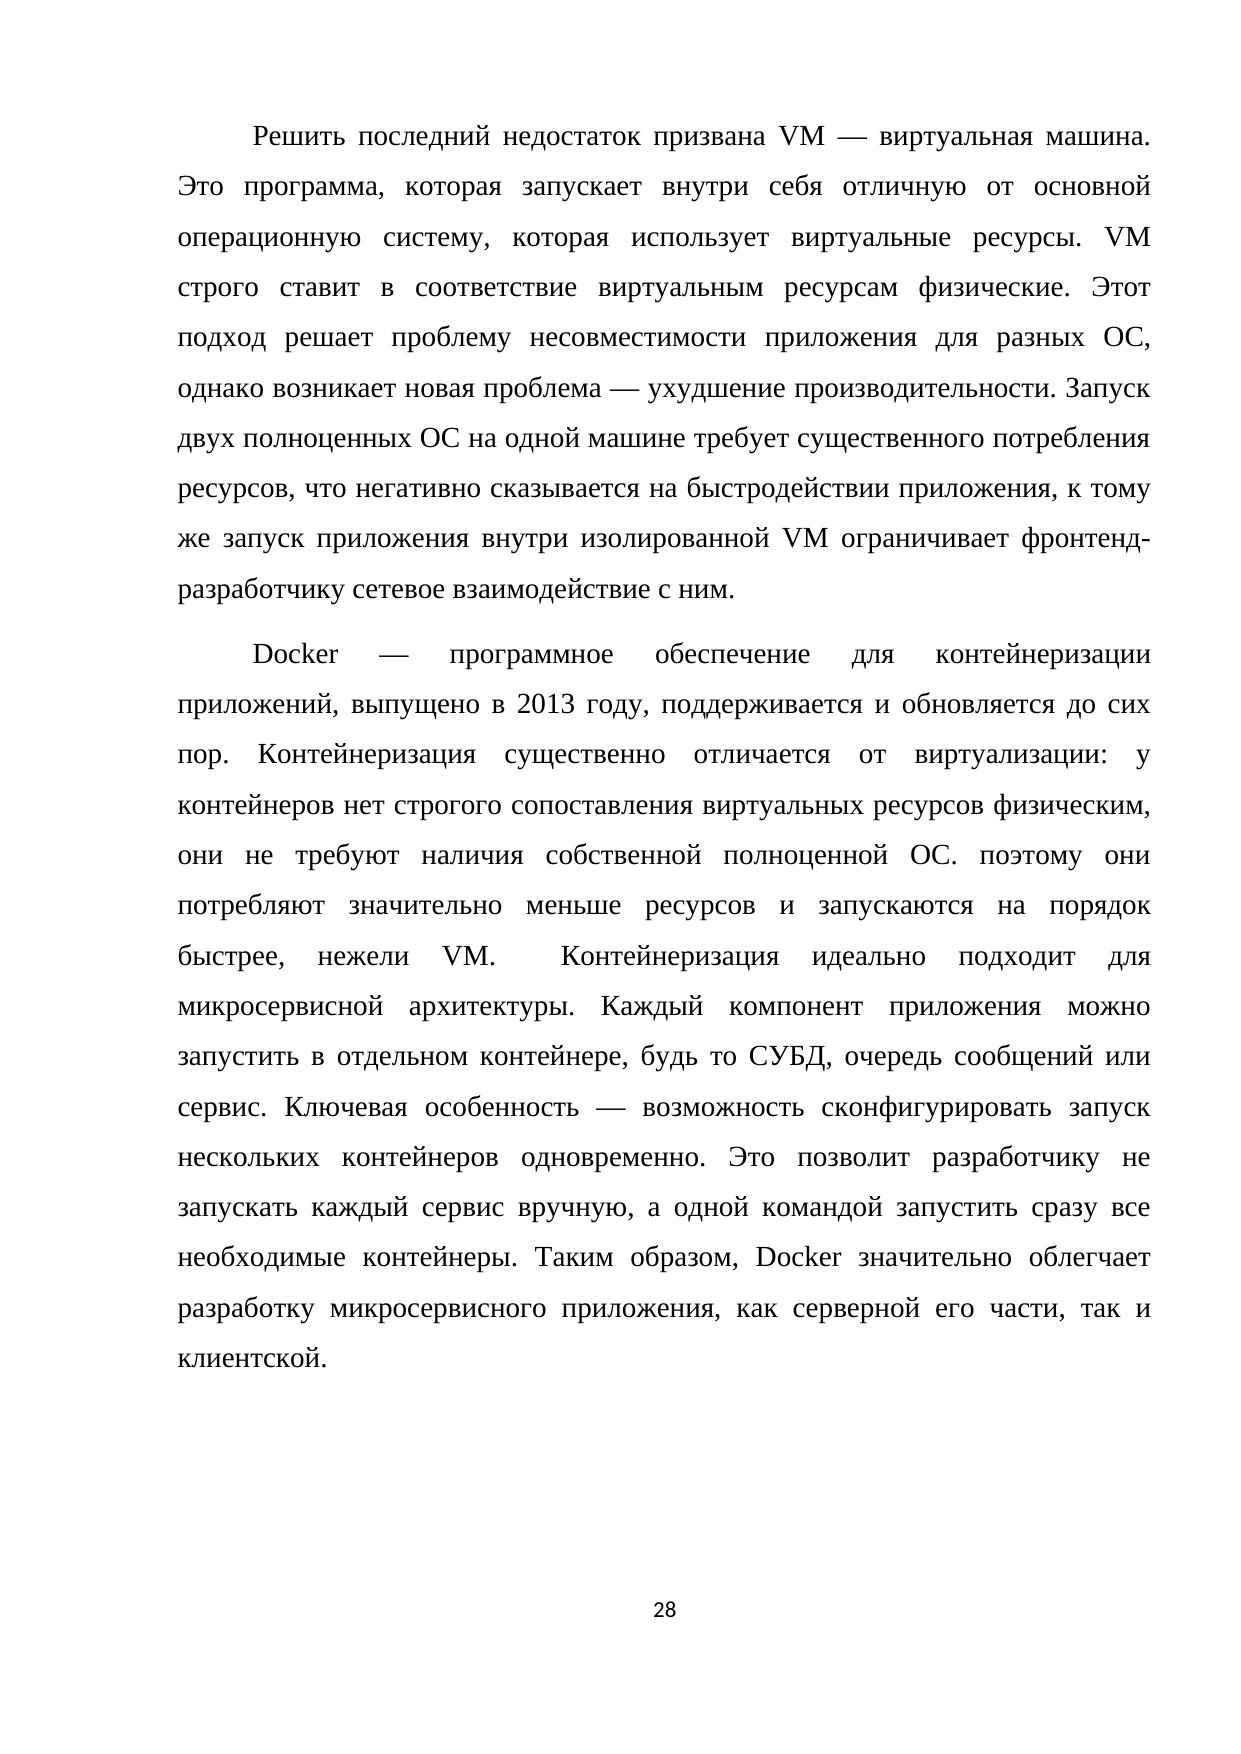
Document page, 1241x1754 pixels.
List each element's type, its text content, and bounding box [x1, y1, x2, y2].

text Решить последний недостаток призвана VM — виртуальная машина. Это программа, которая запускает внутри себя отличную от основной операционную систему, которая использует виртуальные ресурсы. VM строго ставит в соответствие виртуальным ресурсам физические. Этот подход решает проблему несовместимости приложения для разных ОС, однако возникает новая проблема — ухудшение производительности. Запуск двух полноценных ОС на одной машине требует существенного потребления ресурсов, что негативно сказывается на быстродействии приложения, к тому же запуск приложения внутри изолированной VM ограничивает фронтенд-разработчику сетевое взаимодействие с ним. [177, 118, 1152, 604]
text Docker — программное обеспечение для контейнеризации приложений, выпущено в 2013 году, поддерживается и обновляется до сих пор. Контейнеризация существенно отличается от виртуализации: у контейнеров нет строгого сопоставления виртуальных ресурсов физическим, они не требуют наличия собственной полноценной ОС. поэтому они потребляют значительно меньше ресурсов и запускаются на порядок быстрее, нежели VM. Контейнеризация идеально подходит для микросервисной архитектуры. Каждый компонент приложения можно запустить в отдельном контейнере, будь то СУБД, очередь сообщений или сервис. Ключевая особенность — возможность сконфигурировать запуск нескольких контейнеров одновременно. Это позволит разработчику не запускать каждый сервис вручную, а одной командой запустить сразу все необходимые контейнеры. Таким образом, Docker значительно облегчает разработку микросервисного приложения, как серверной его части, так и клиентской. [177, 636, 1152, 1374]
